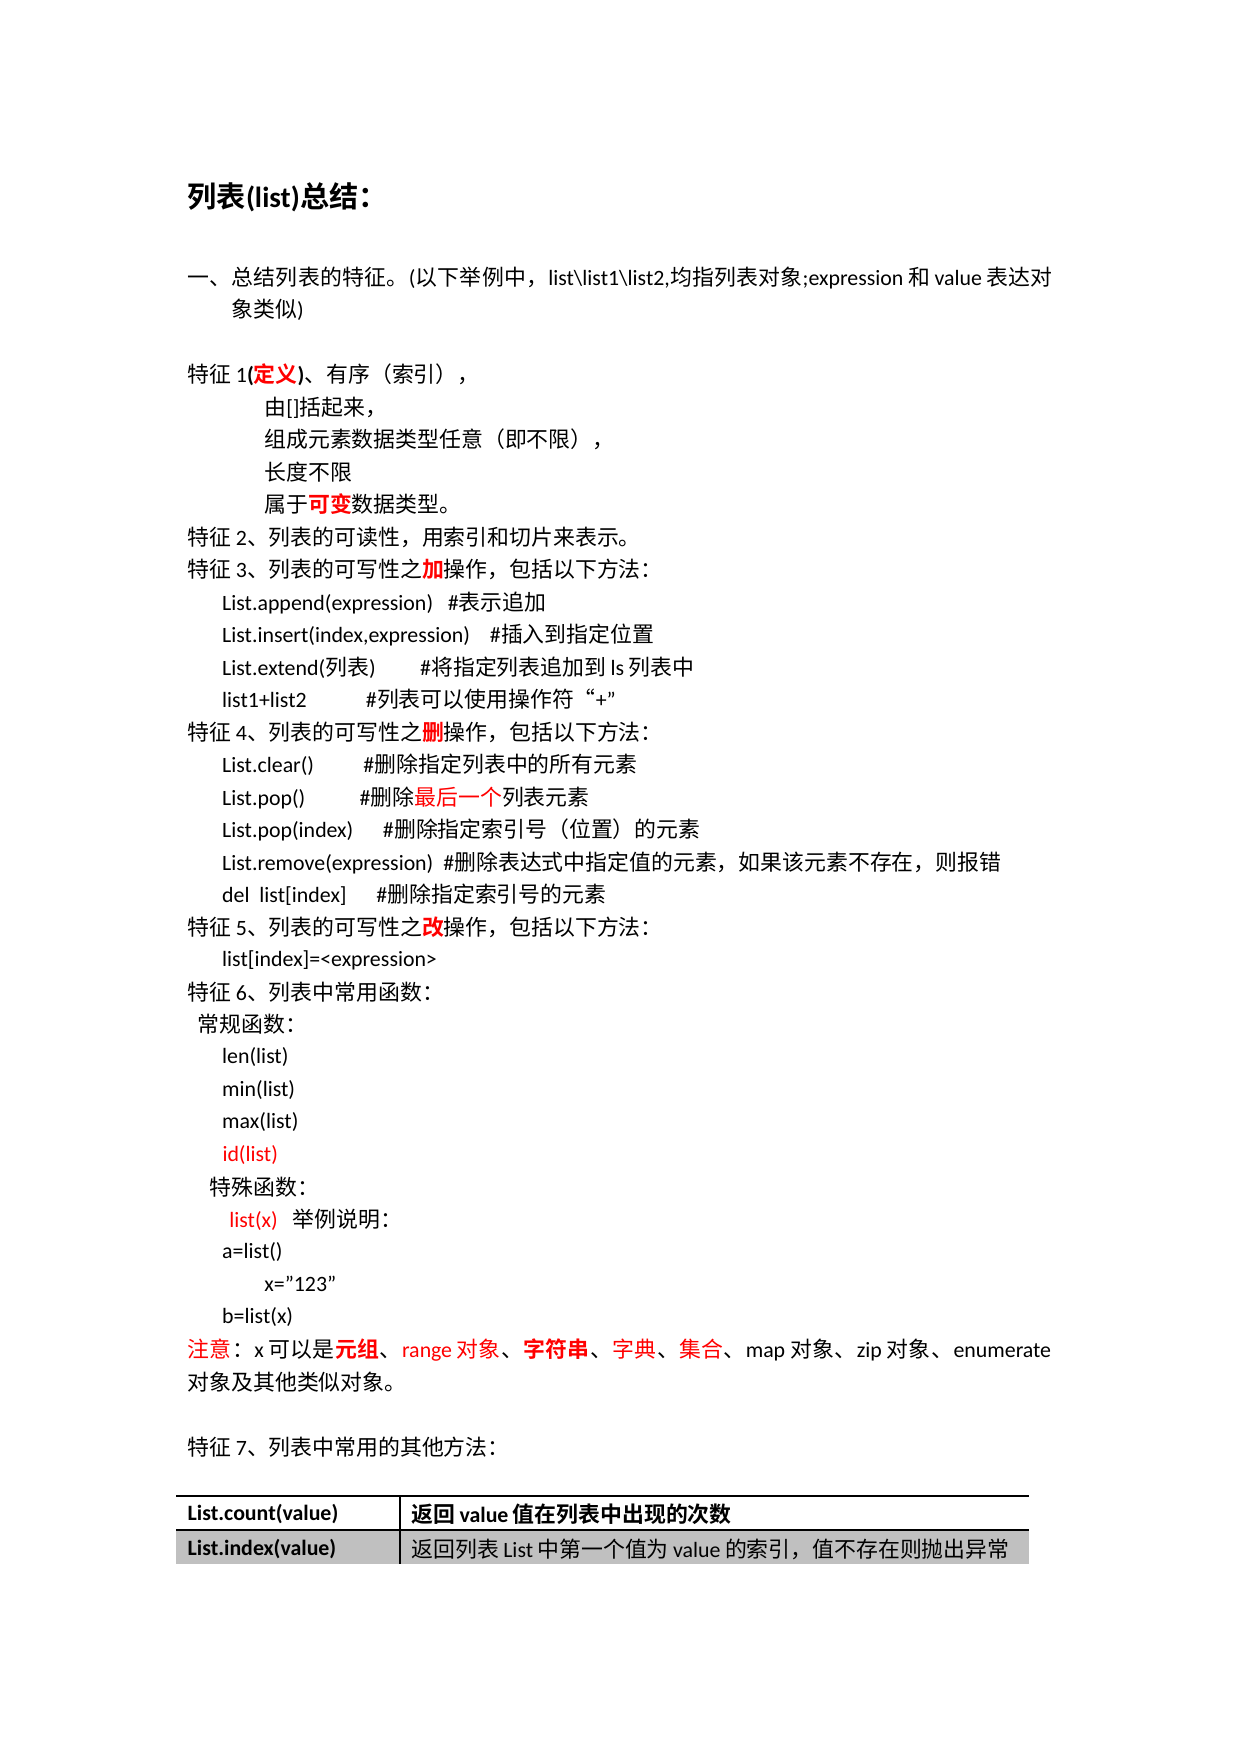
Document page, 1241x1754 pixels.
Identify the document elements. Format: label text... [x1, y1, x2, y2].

text List.remove(expression) #删除表达式中指定值的元素，如果该元素不存在，则报错 [187, 844, 1053, 877]
text 属于可变数据类型。 [187, 487, 1053, 519]
text list(x) 举例说明： [187, 1202, 1053, 1234]
text 特征7、列表中常用的其他方法： [187, 1429, 1053, 1462]
text List.clear() #删除指定列表中的所有元素 [187, 747, 1053, 779]
text a=list() [187, 1234, 1053, 1267]
text List.pop(index) #删除指定索引号（位置）的元素 [187, 812, 1053, 844]
text 一、总结列表的特征。(以下举例中，list\list1\list2,均指列表对象;expression和value表达对象类似) [187, 259, 1053, 324]
text b=list(x) [187, 1299, 1053, 1332]
text 注意：x可以是元组、range对象、字符串、字典、集合、map对象、zip对象、enumerate对象及其他类似对象。 [187, 1332, 1053, 1397]
text 特殊函数： [187, 1169, 1053, 1202]
text List.append(expression) #表示追加 [187, 584, 1053, 617]
text List.pop() #删除最后一个列表元素 [187, 779, 1053, 812]
text 长度不限 [187, 454, 1053, 487]
text 特征5、列表的可写性之改操作，包括以下方法： [187, 909, 1053, 942]
table_header 返回value值在列表中出现的次数 [401, 1497, 1029, 1529]
table_header List.count(value) [176, 1497, 399, 1529]
text List.extend(列表) #将指定列表追加到ls列表中 [187, 649, 1053, 682]
text list1+list2 #列表可以使用操作符“+” [187, 682, 1053, 714]
text 特征6、列表中常用函数： [187, 974, 1053, 1007]
text list[index]=<expression> [187, 942, 1053, 974]
text id(list) [187, 1137, 1053, 1169]
text 特征4、列表的可写性之删操作，包括以下方法： [187, 714, 1053, 747]
text len(list) [187, 1039, 1053, 1072]
text 特征1(定义)、有序（索引）， [187, 357, 1053, 389]
text del list[index] #删除指定索引号的元素 [187, 877, 1053, 909]
text 组成元素数据类型任意（即不限）， [187, 422, 1053, 454]
text 常规函数： [187, 1007, 1053, 1039]
text 特征2、列表的可读性，用索引和切片来表示。 [187, 519, 1053, 552]
text max(list) [187, 1104, 1053, 1137]
text List.insert(index,expression) #插入到指定位置 [187, 617, 1053, 649]
text x=”123” [187, 1267, 1053, 1299]
table_cell 返回列表List中第一个值为value的索引，值不存在则抛出异常 [401, 1531, 1029, 1564]
text min(list) [187, 1072, 1053, 1104]
table_cell List.index(value) [176, 1531, 399, 1564]
text 列表(list)总结： [187, 162, 1053, 227]
text 由[]括起来， [187, 389, 1053, 422]
text 特征3、列表的可写性之加操作，包括以下方法： [187, 552, 1053, 584]
